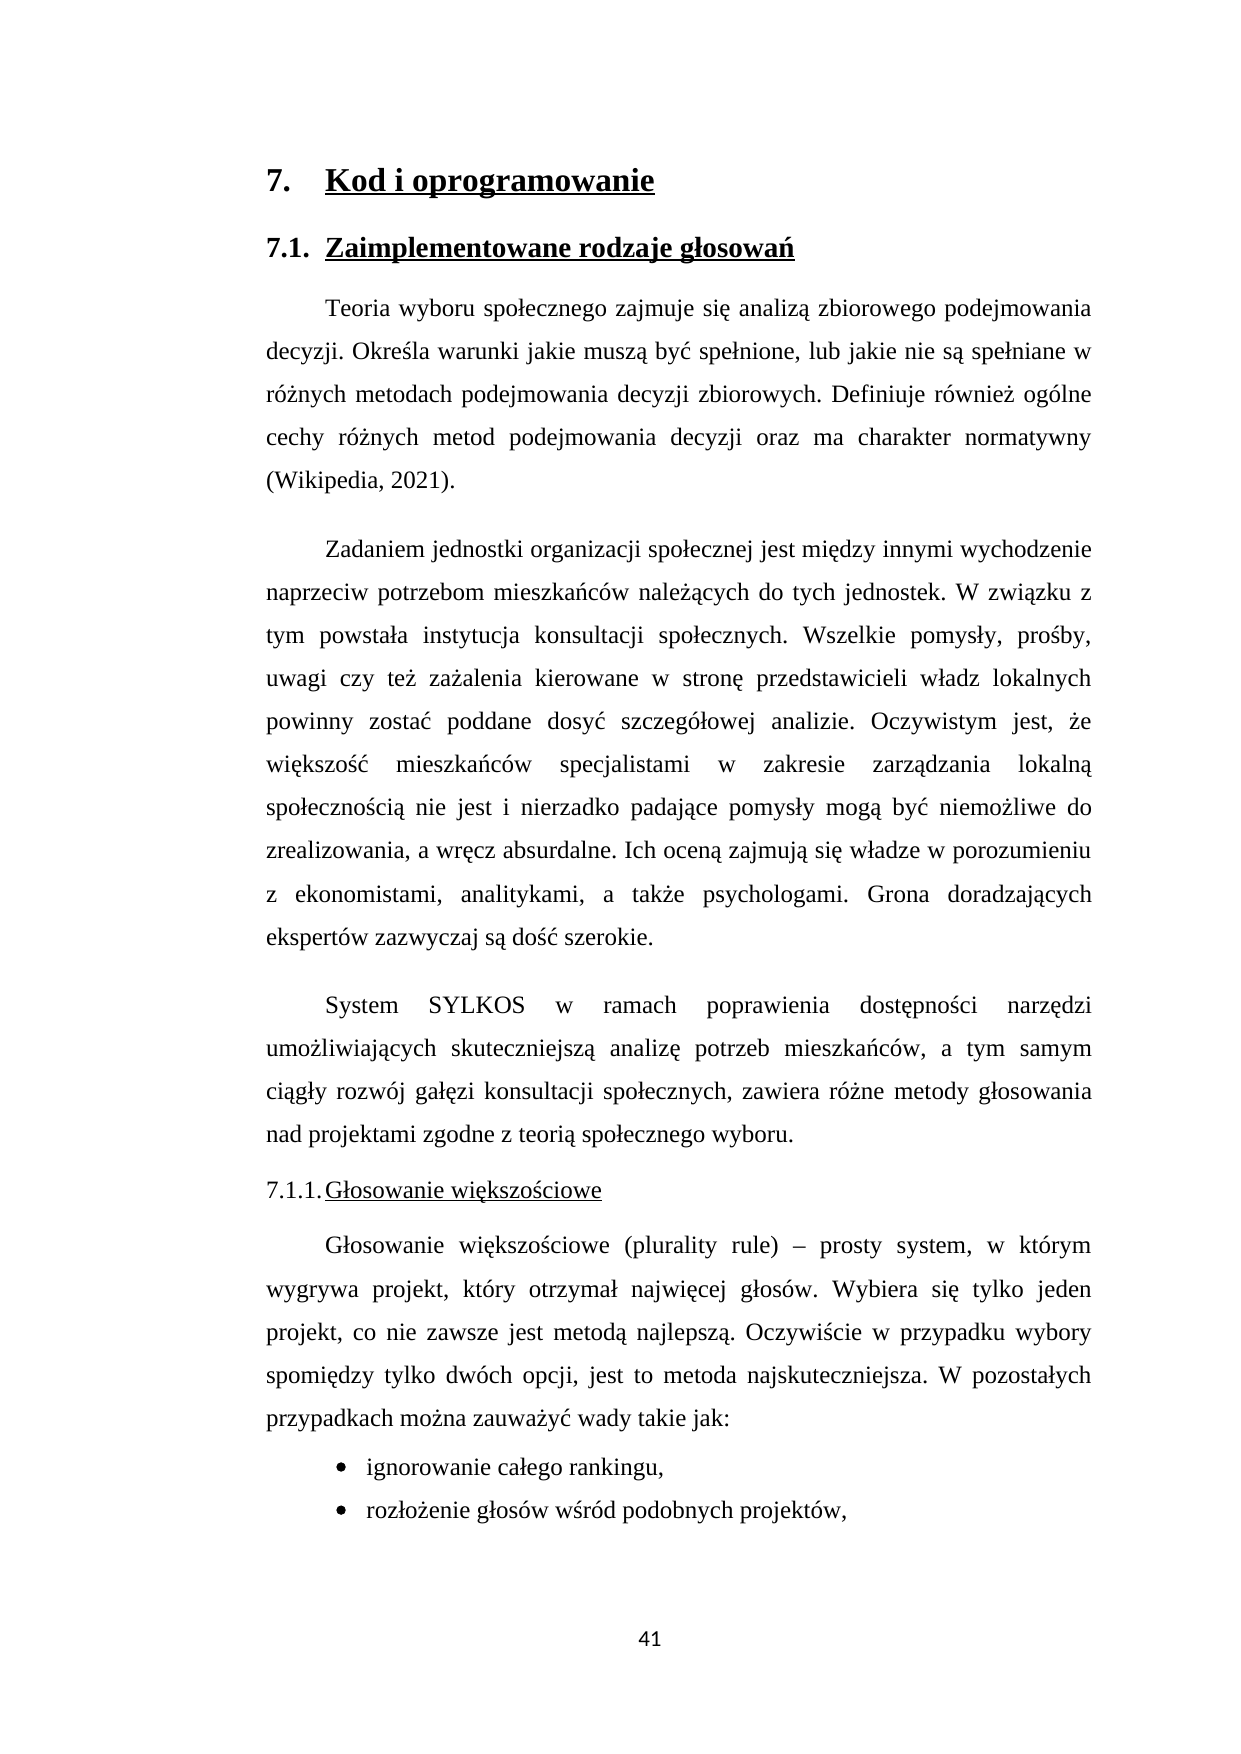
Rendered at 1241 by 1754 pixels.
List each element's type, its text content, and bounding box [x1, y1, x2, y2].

list ignorowanie całego rankingu, [337, 1452, 1092, 1481]
text Głosowanie większościowe (plurality rule) – prosty system, w którym wygrywa projekt, który otrzymał najwięcej głosów. Wybiera się tylko jeden projekt, co nie zawsze jest metodą najlepszą. Oczywiście w przypadku wybory spomiędzy tylko dwóch opcji, jest to metoda najskuteczniejsza. W pozostałych przypadkach można zauważyć wady takie jak: [266, 1231, 1092, 1432]
text Teoria wyboru społecznego zajmuje się analizą zbiorowego podejmowania decyzji. Określa warunki jakie muszą być spełnione, lub jakie nie są spełniane w różnych metodach podejmowania decyzji zbiorowych. Definiuje również ogólne cechy różnych metod podejmowania decyzji oraz ma charakter normatywny (Wikipedia, 2021). [266, 293, 1092, 494]
text System SYLKOS w ramach poprawienia dostępności narzędzi umożliwiających skuteczniejszą analizę potrzeb mieszkańców, a tym samym ciągły rozwój gałęzi konsultacji społecznych, zawiera różne metody głosowania nad projektami zgodne z teorią społecznego wyboru. [266, 990, 1092, 1148]
text Zadaniem jednostki organizacji społecznej jest między innymi wychodzenie naprzeciw potrzebom mieszkańców należących do tych jednostek. W związku z tym powstała instytucja konsultacji społecznych. Wszelkie pomysły, prośby, uwagi czy też zażalenia kierowane w stronę przedstawicieli władz lokalnych powinny zostać poddane dosyć szczegółowej analizie. Oczywistym jest, że większość mieszkańców specjalistami w zakresie zarządzania lokalną społecznością nie jest i nierzadko padające pomysły mogą być niemożliwe do zrealizowania, a wręcz absurdalne. Ich oceną zajmują się władze w porozumieniu z ekonomistami, analitykami, a także psychologami. Grona doradzających ekspertów zazwyczaj są dość szerokie. [266, 534, 1092, 951]
list Głosowanie większościowe [266, 1175, 1092, 1204]
list Zaimplementowane rodzaje głosowań [266, 230, 1092, 264]
list rozłożenie głosów wśród podobnych projektów, [337, 1496, 1092, 1524]
list Kod i oprogramowanie [266, 160, 1092, 198]
